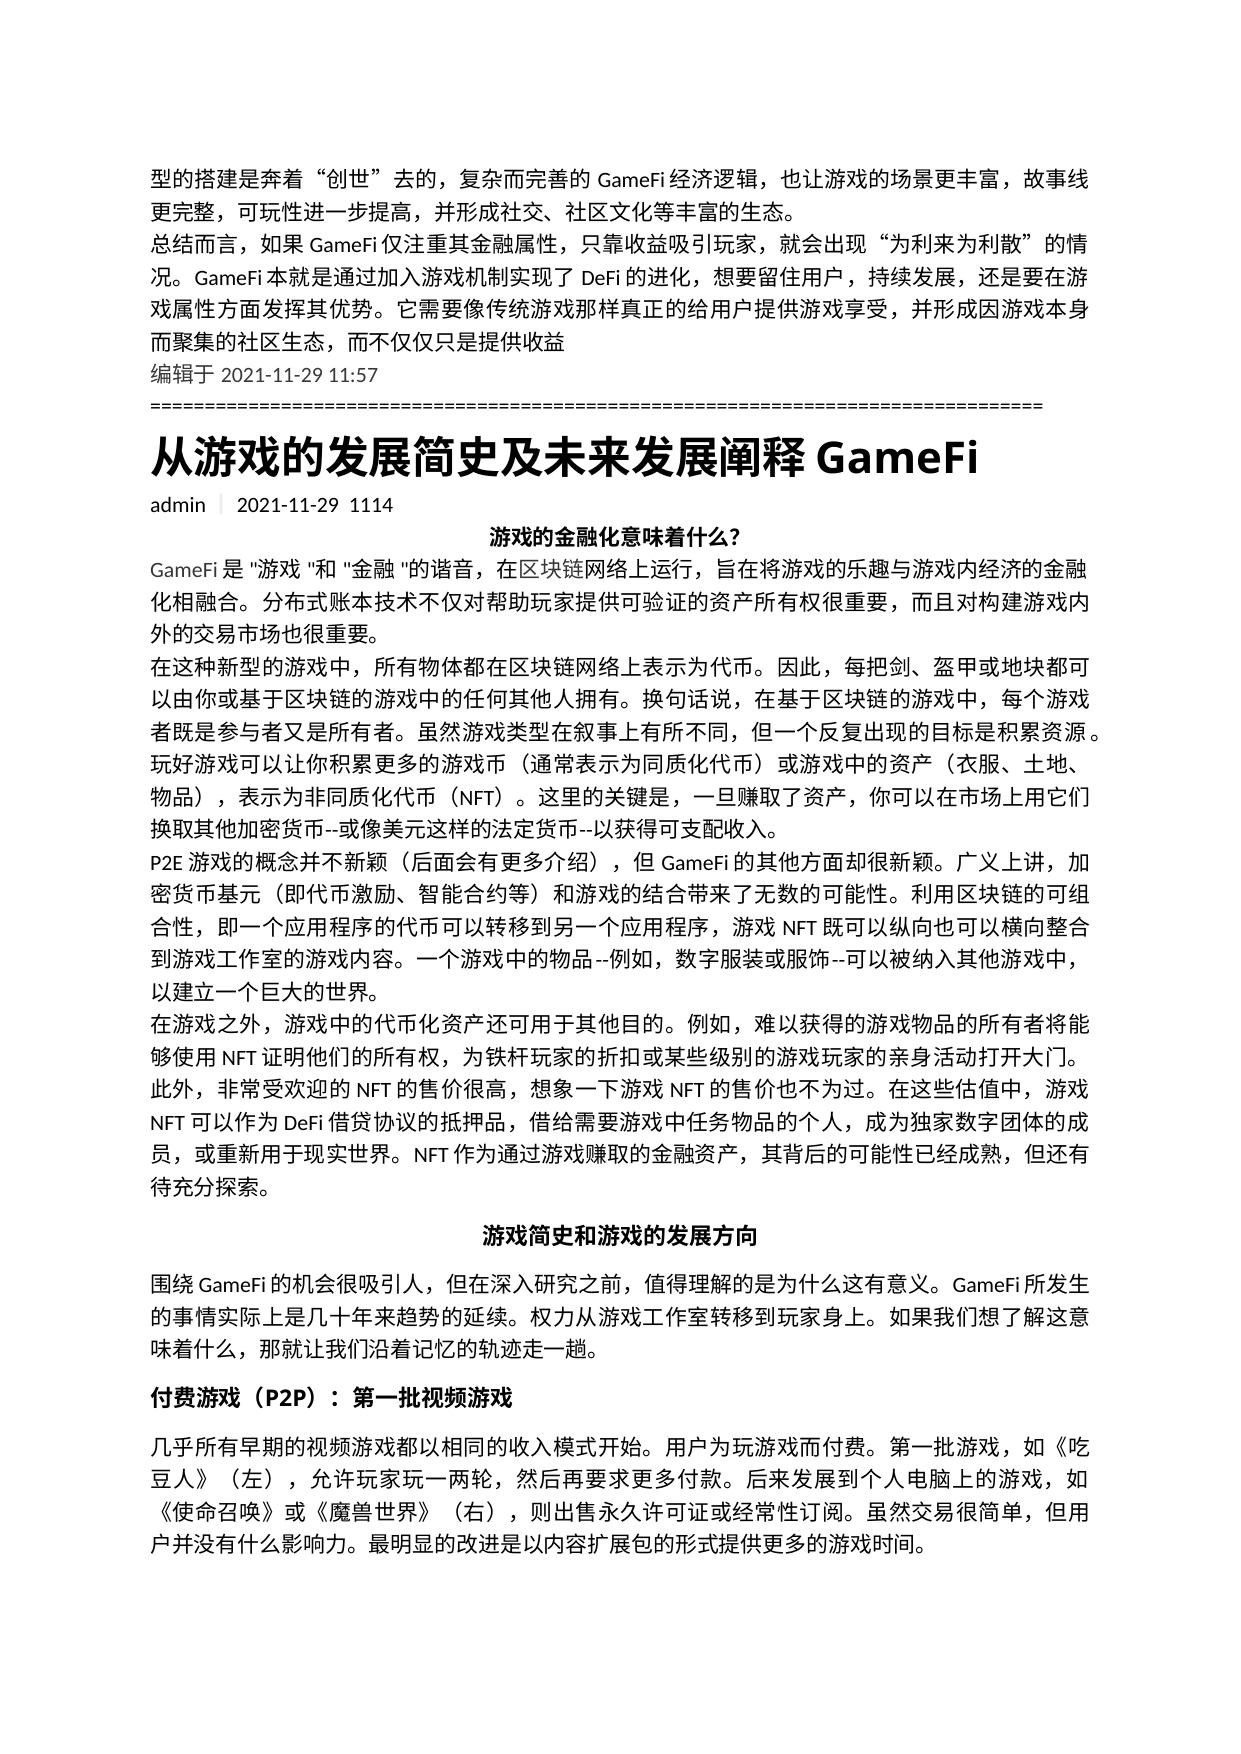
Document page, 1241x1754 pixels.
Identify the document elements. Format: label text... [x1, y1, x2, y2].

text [150, 162, 1090, 227]
text 总结而言，如果GameFi仅注重其金融属性，只靠收益吸引玩家，就会出现“为利来为利散”的情况。GameFi本就是通过加入游戏机制实现了DeFi的进化，想要留住用户，持续发展，还是要在游戏属性方面发挥其优势。它需要像传统游戏那样真正的给用户提供游戏享受，并形成因游戏本身而聚集的社区生态，而不仅仅只是提供收益 [150, 227, 1090, 357]
text GameFi是 "游戏 "和 "金融 "的谐音，在区块链网络上运行，旨在将游戏的乐趣与游戏内经济的金融化相融合。分布式账本技术不仅对帮助玩家提供可验证的资产所有权很重要，而且对构建游戏内外的交易市场也很重要。 [150, 552, 1090, 649]
text 在游戏之外，游戏中的代币化资产还可用于其他目的。例如，难以获得的游戏物品的所有者将能够使用NFT证明他们的所有权，为铁杆玩家的折扣或某些级别的游戏玩家的亲身活动打开大门。此外，非常受欢迎的NFT的售价很高，想象一下游戏NFT的售价也不为过。在这些估值中，游戏NFT可以作为DeFi借贷协议的抵押品，借给需要游戏中任务物品的个人，成为独家数字团体的成员，或重新用于现实世界。NFT作为通过游戏赚取的金融资产，其背后的可能性已经成熟，但还有待充分探索。 [150, 1007, 1090, 1202]
text 游戏的金融化意味着什么？ [150, 519, 1090, 552]
text 游戏简史和游戏的发展方向 [150, 1202, 1090, 1267]
text 在这种新型的游戏中，所有物体都在区块链网络上表示为代币。因此，每把剑、盔甲或地块都可以由你或基于区块链的游戏中的任何其他人拥有。换句话说，在基于区块链的游戏中，每个游戏者既是参与者又是所有者。虽然游戏类型在叙事上有所不同，但一个反复出现的目标是积累资源。玩好游戏可以让你积累更多的游戏币（通常表示为同质化代币）或游戏中的资产（衣服、土地、物品），表示为非同质化代币（NFT）。这里的关键是，一旦赚取了资产，你可以在市场上用它们换取其他加密货币--或像美元这样的法定货币--以获得可支配收入。 [150, 649, 1090, 844]
text 从游戏的发展简史及未来发展阐释GameFi [150, 422, 1090, 487]
text 编辑于 2021-11-29 11:57 [150, 357, 1090, 389]
text 付费游戏（P2P）：第一批视频游戏 [150, 1364, 1090, 1429]
text P2E游戏的概念并不新颖（后面会有更多介绍），但GameFi的其他方面却很新颖。广义上讲，加密货币基元（即代币激励、智能合约等）和游戏的结合带来了无数的可能性。利用区块链的可组合性，即一个应用程序的代币可以转移到另一个应用程序，游戏NFT既可以纵向也可以横向整合到游戏工作室的游戏内容。一个游戏中的物品--例如，数字服装或服饰--可以被纳入其他游戏中，以建立一个巨大的世界。 [150, 844, 1090, 1007]
text 几乎所有早期的视频游戏都以相同的收入模式开始。用户为玩游戏而付费。第一批游戏，如《吃豆人》（左），允许玩家玩一两轮，然后再要求更多付款。后来发展到个人电脑上的游戏，如《使命召唤》或《魔兽世界》（右），则出售永久许可证或经常性订阅。虽然交易很简单，但用户并没有什么影响力。最明显的改进是以内容扩展包的形式提供更多的游戏时间。 [150, 1429, 1090, 1559]
text ================================================================================== [150, 389, 1090, 422]
text 围绕GameFi的机会很吸引人，但在深入研究之前，值得理解的是为什么这有意义。GameFi所发生的事情实际上是几十年来趋势的延续。权力从游戏工作室转移到玩家身上。如果我们想了解这意味着什么，那就让我们沿着记忆的轨迹走一趟。 [150, 1267, 1090, 1364]
text admin丨2021-11-29 1114 [150, 487, 1090, 519]
